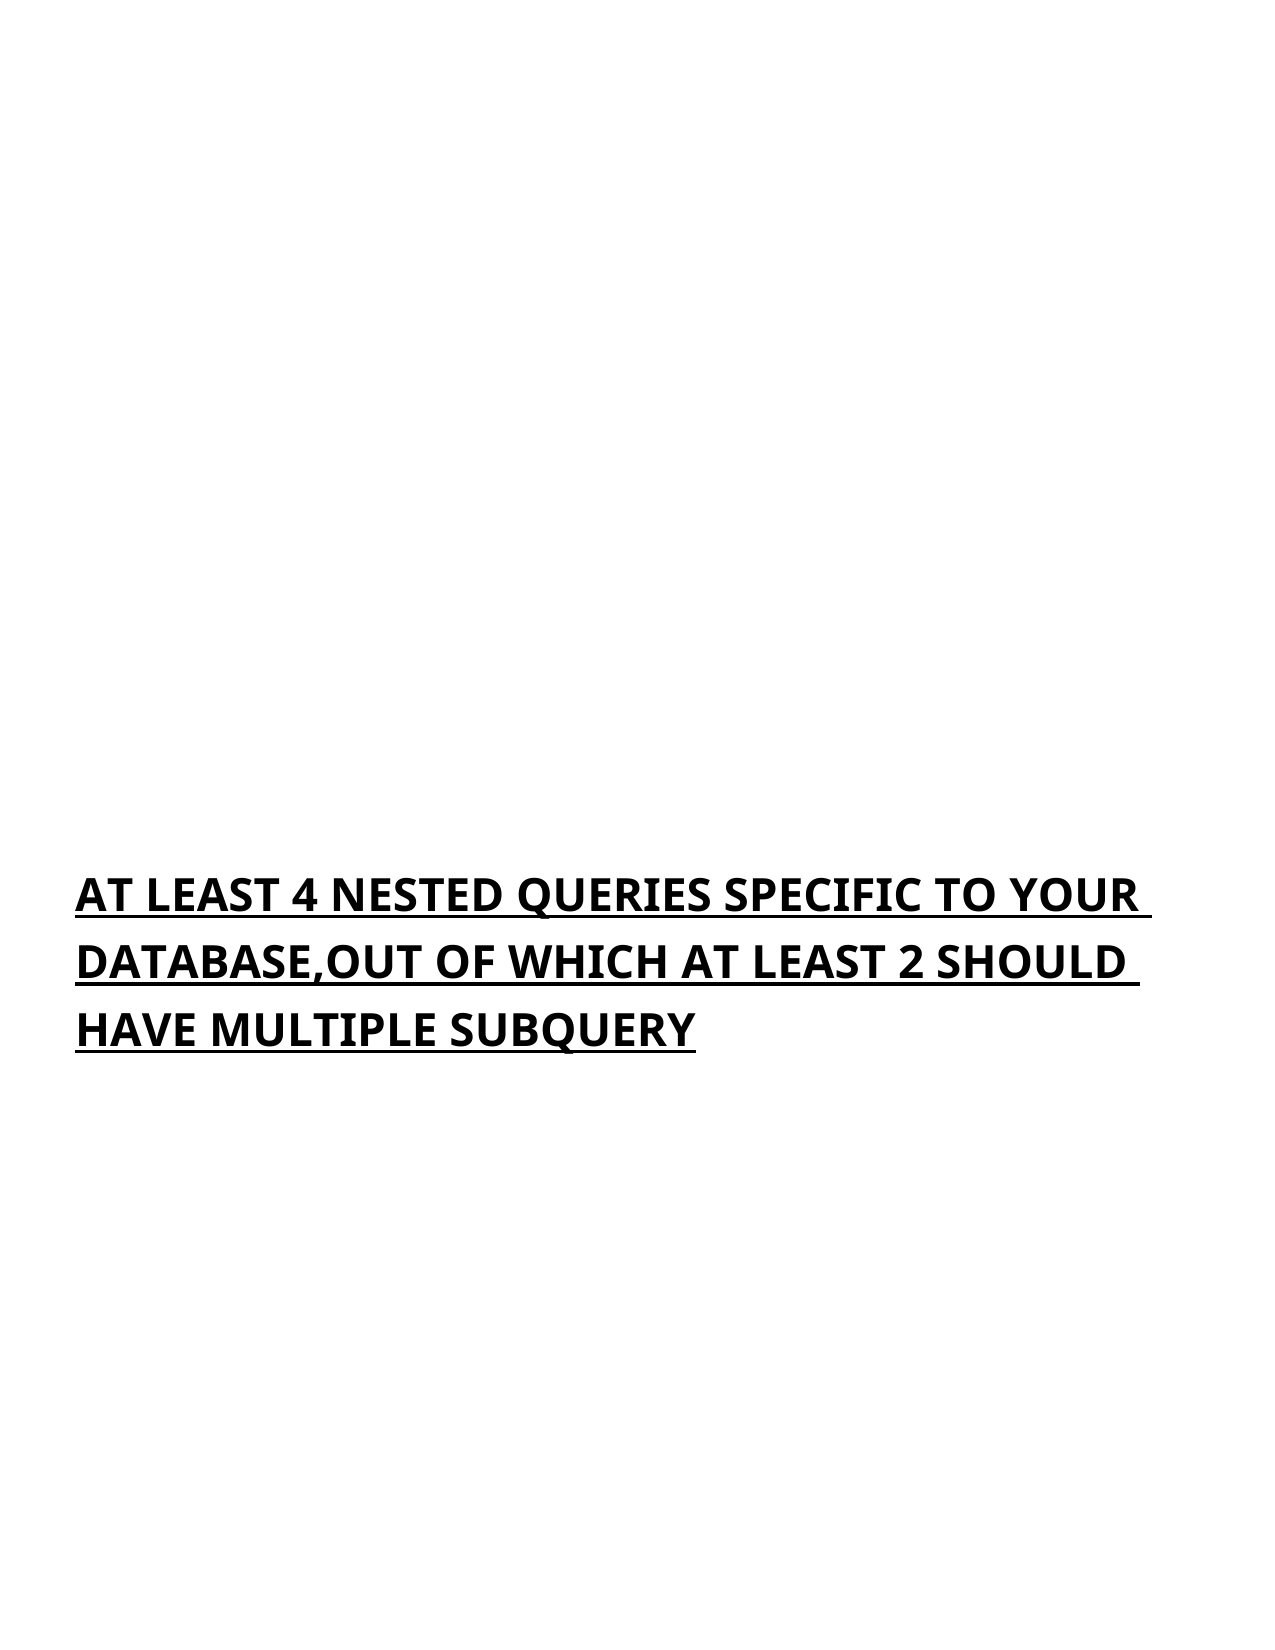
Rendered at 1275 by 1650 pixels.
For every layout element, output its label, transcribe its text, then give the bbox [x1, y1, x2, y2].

text AT LEAST 4 NESTED QUERIES SPECIFIC TO YOUR DATABASE,OUT OF WHICH AT LEAST 2 SHOULD HAVE MULTIPLE SUBQUERY [75, 862, 1200, 1059]
